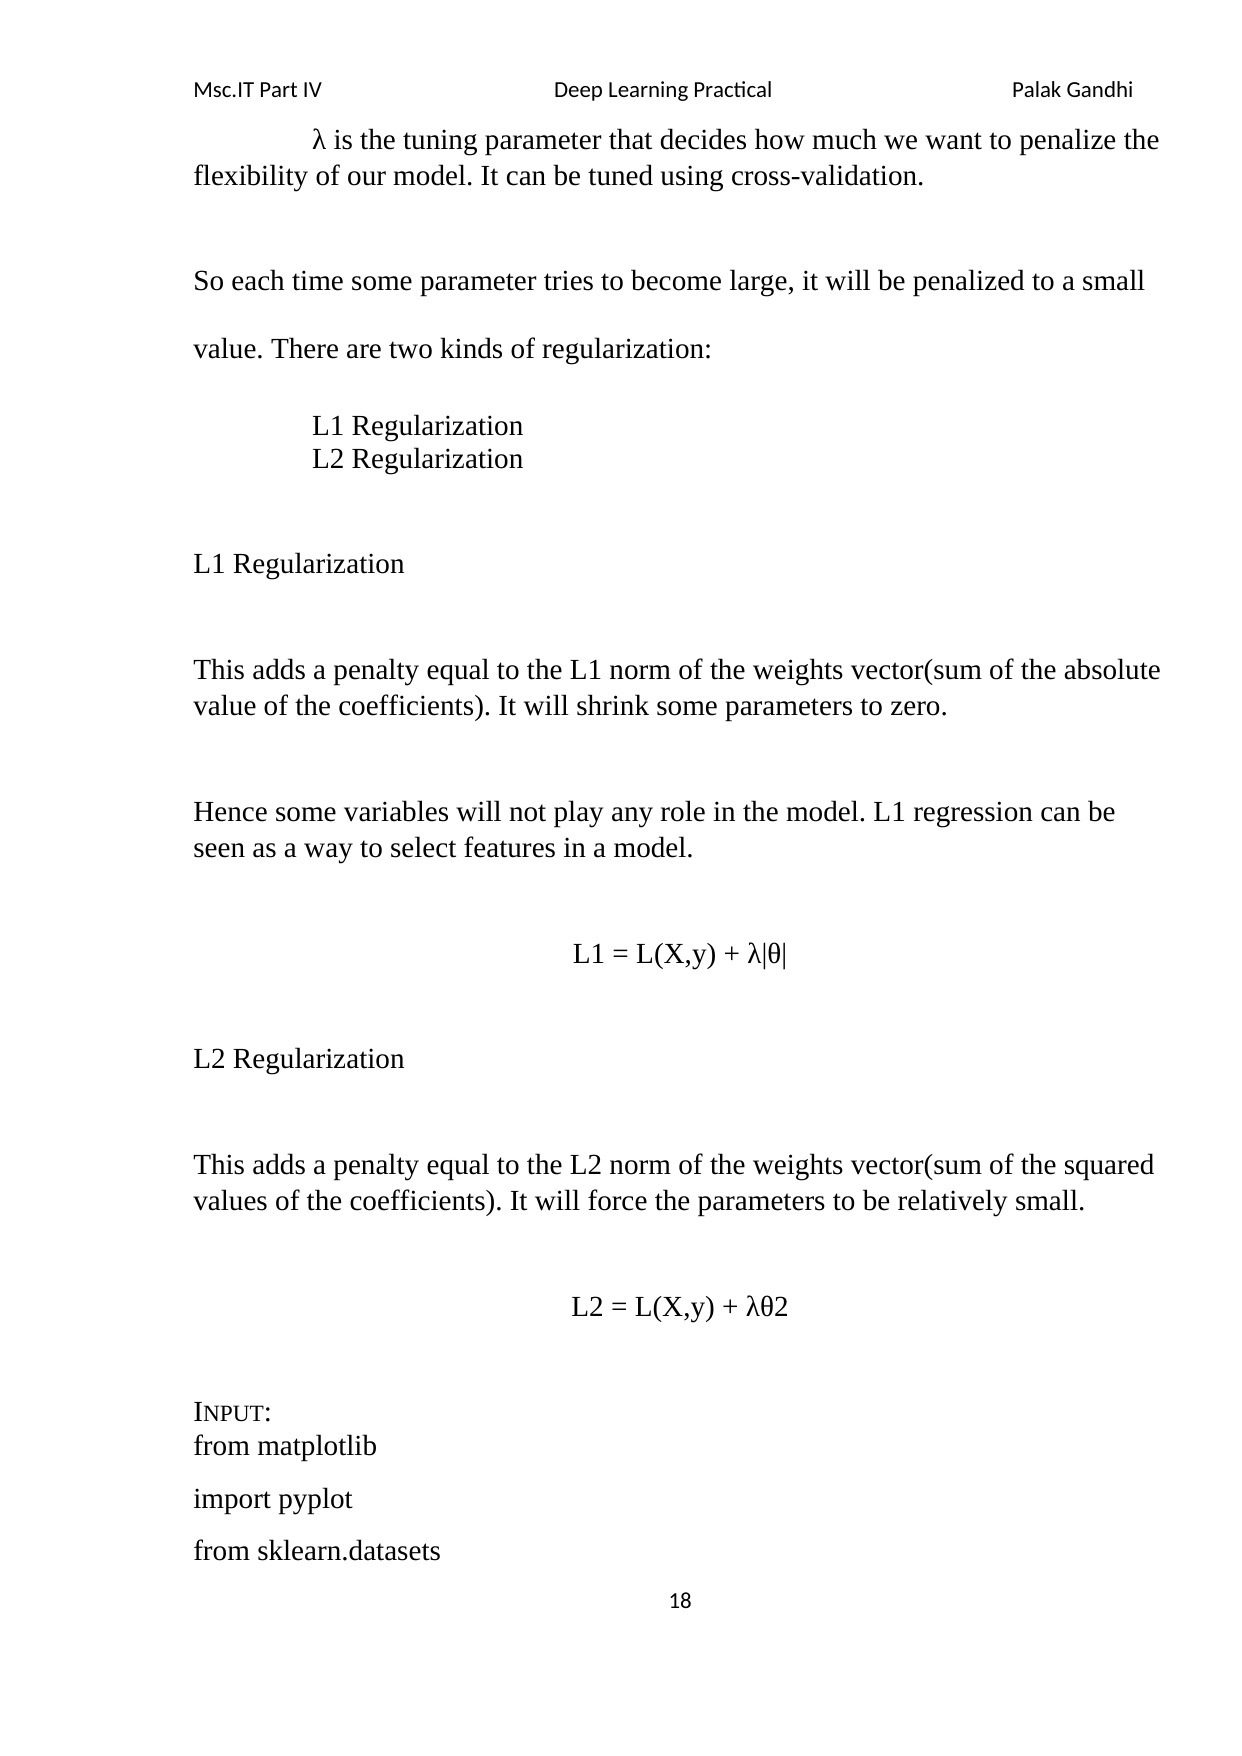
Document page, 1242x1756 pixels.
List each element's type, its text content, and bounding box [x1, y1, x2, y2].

text L2 Regularization [193, 1041, 1167, 1075]
text L1 = L(X,y) + λ|θ| [193, 936, 1167, 969]
text So each time some parameter tries to become large, it will be penalized to a small value. There are two kinds of regularization: [193, 263, 1167, 364]
text L2 = L(X,y) + λθ2 [193, 1289, 1167, 1322]
text Hence some variables will not play any role in the model. L1 regression can be seen as a way to select features in a model. [193, 794, 1167, 864]
list L2 Regularization [193, 441, 1167, 474]
text from sklearn.datasets [193, 1533, 1167, 1567]
text L1 Regularization [193, 547, 1167, 580]
text This adds a penalty equal to the L2 norm of the weights vector(sum of the squared values of the coefficients). It will force the parameters to be relatively small. [193, 1147, 1167, 1217]
list λ is the tuning parameter that decides how much we want to penalize the flexibility of our model. It can be tuned using cross-validation. [193, 122, 1167, 191]
text import pyplot [193, 1481, 1167, 1514]
text from matplotlib [193, 1428, 1167, 1461]
list L1 Regularization [193, 415, 1167, 441]
subtitle Input: [193, 1394, 1167, 1428]
text This adds a penalty equal to the L1 norm of the weights vector(sum of the absolute value of the coefficients). It will shrink some parameters to zero. [193, 652, 1167, 722]
